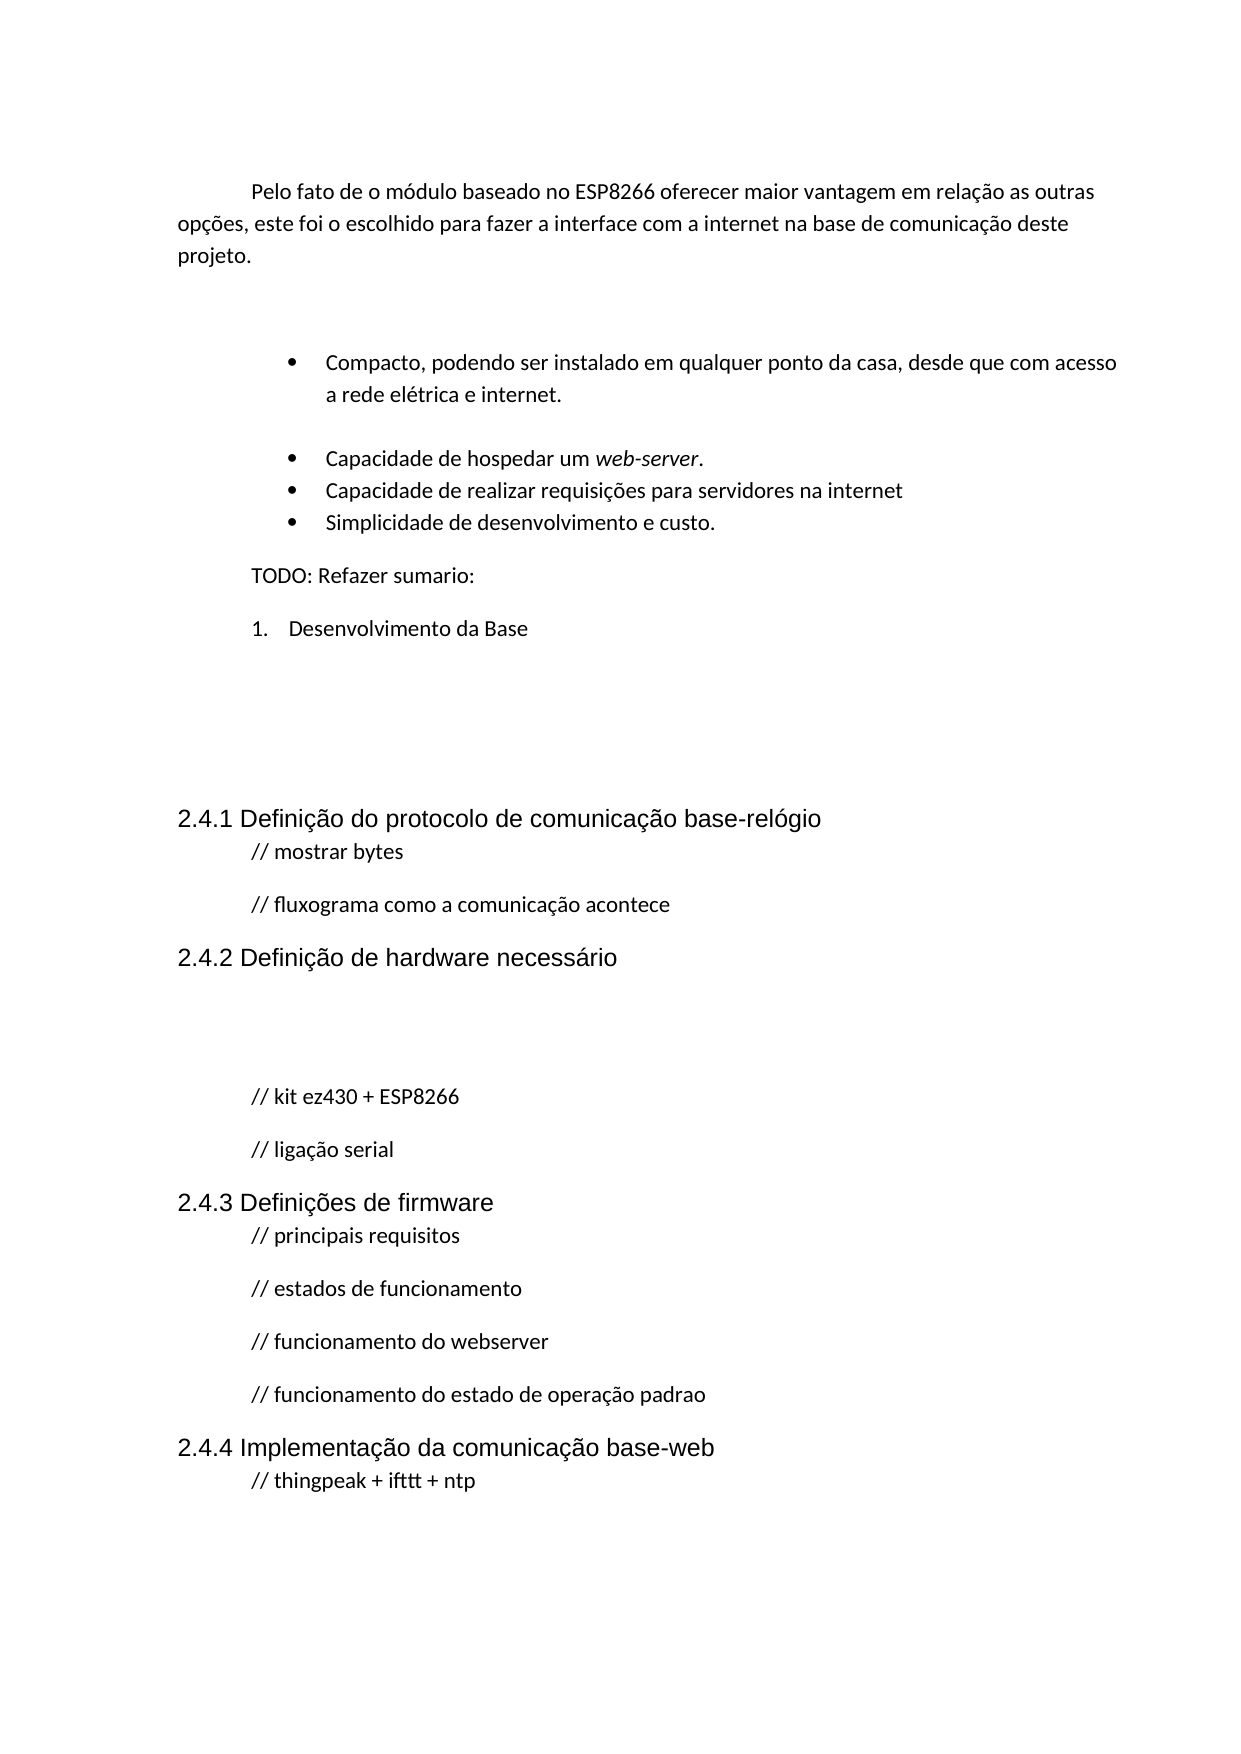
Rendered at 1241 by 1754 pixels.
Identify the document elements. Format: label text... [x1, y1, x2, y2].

list Simplicidade de desenvolvimento e custo. [288, 508, 1122, 537]
text // principais requisitos [177, 1221, 1122, 1249]
list Desenvolvimento da Base [251, 614, 1122, 643]
text // mostrar bytes [177, 837, 1122, 865]
text // fluxograma como a comunicação acontece [177, 890, 1122, 918]
text TODO: Refazer sumario: [251, 562, 1122, 589]
text // funcionamento do webserver [177, 1327, 1122, 1355]
list Capacidade de hospedar um web-server. [288, 444, 1122, 472]
subtitle 2.4.1 Definição do protocolo de comunicação base-relógio [177, 804, 1122, 833]
text // ligação serial [177, 1135, 1122, 1163]
text // estados de funcionamento [177, 1274, 1122, 1302]
subtitle 2.4.2 Definição de hardware necessário [177, 943, 1122, 972]
text // kit ez430 + ESP8266 [177, 1082, 1122, 1110]
text // funcionamento do estado de operação padrao [177, 1380, 1122, 1408]
text // thingpeak + ifttt + ntp [177, 1466, 1122, 1494]
subtitle 2.4.3 Definições de firmware [177, 1188, 1122, 1217]
subtitle 2.4.4 Implementação da comunicação base-web [177, 1433, 1122, 1462]
text Pelo fato de o módulo baseado no ESP8266 oferecer maior vantagem em relação as outras opções, este foi o escolhido para fazer a interface com a internet na base de comunicação deste projeto. [177, 177, 1122, 269]
list Capacidade de realizar requisições para servidores na internet [288, 476, 1122, 504]
list Compacto, podendo ser instalado em qualquer ponto da casa, desde que com acesso a rede elétrica e internet. [288, 348, 1122, 408]
